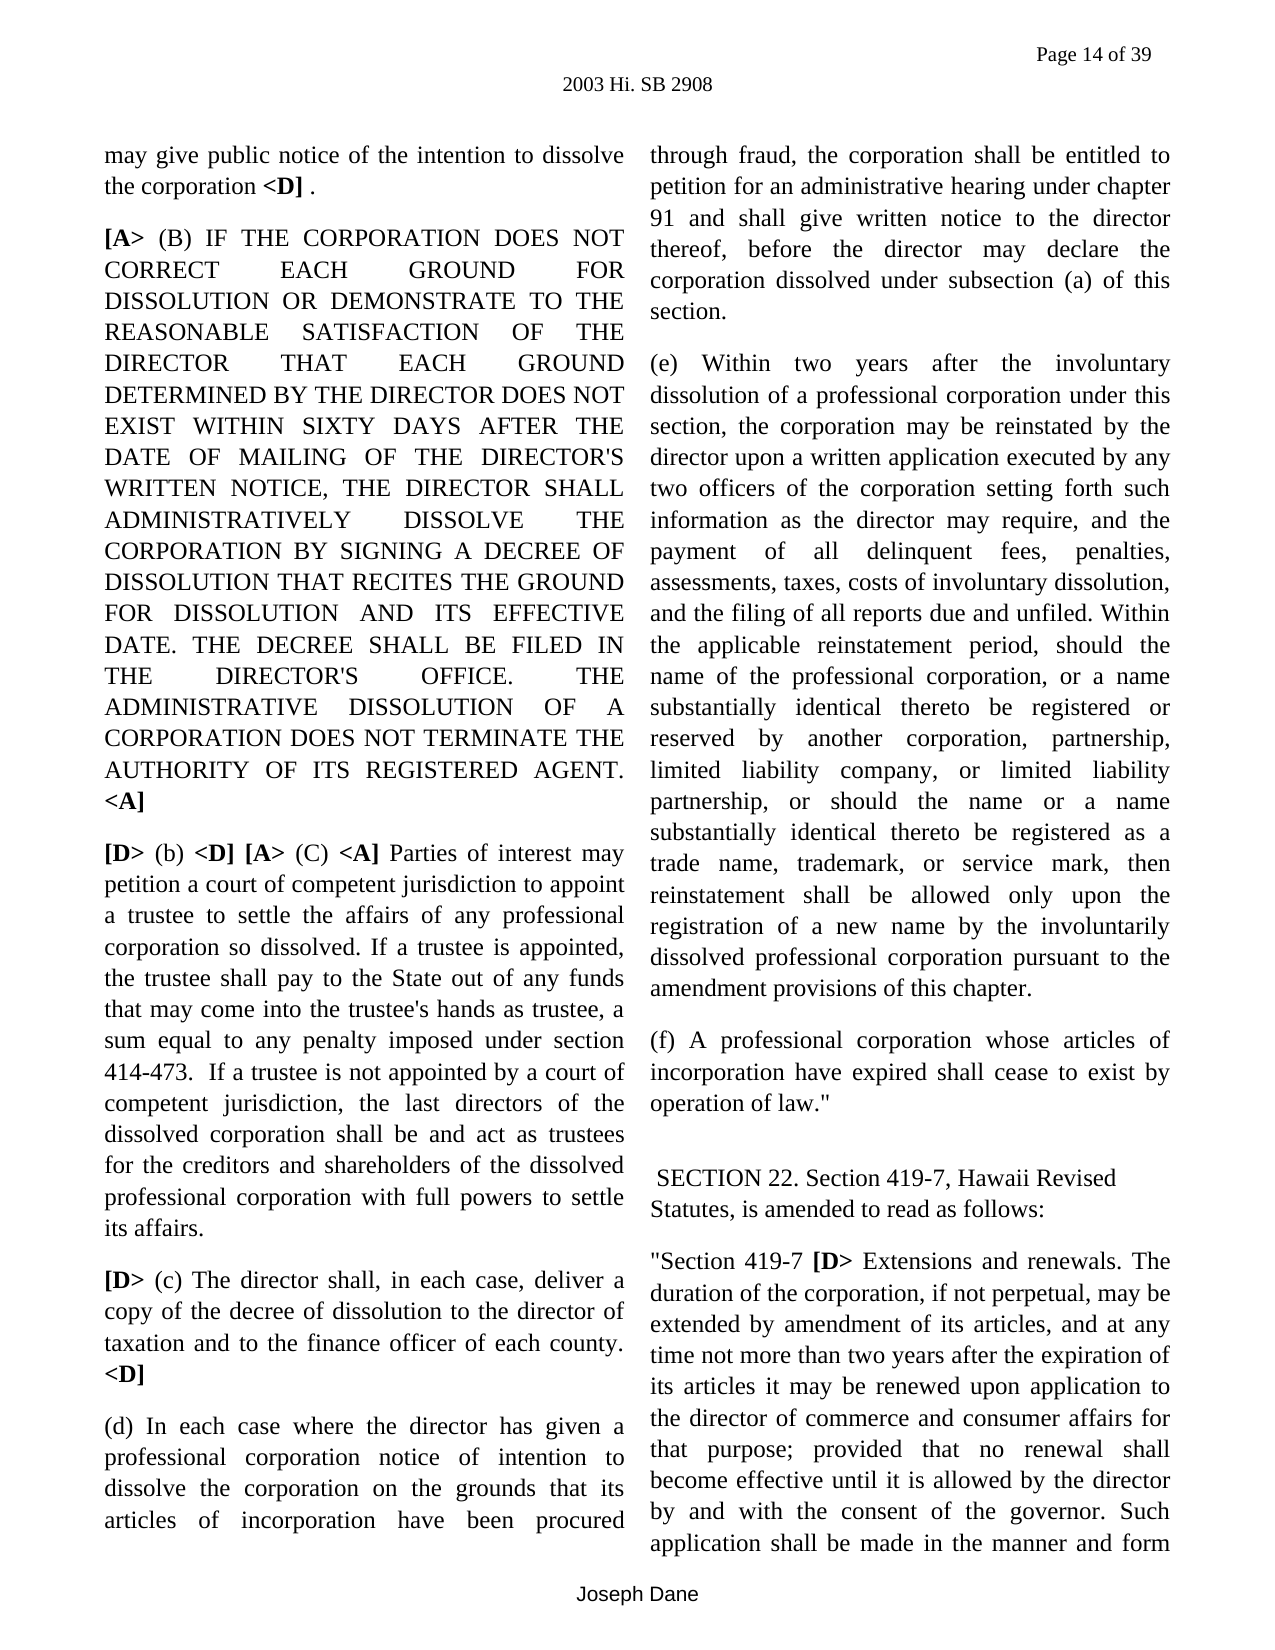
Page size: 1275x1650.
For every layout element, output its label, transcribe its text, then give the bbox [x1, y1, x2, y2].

text (f) A professional corporation whose articles of incorporation have expired shall cease to exist by operation of law." [650, 1023, 1171, 1117]
text [D> (c) The director shall, in each case, deliver a copy of the decree of dissolution to the director of taxation and to the finance officer of each county. <D] [104, 1263, 625, 1388]
text (d) In each case where the director has given a professional corporation notice of intention to dissolve the corporation on the grounds that its articles of incorporation have been procured through fraud, the corporation shall be entitled to petition for an administrative hearing under chapter 91 and shall give written notice to the director thereof, before the director may declare the corporation dissolved under subsection (a) of this section. [650, 138, 1171, 325]
text (e) Within two years after the involuntary dissolution of a professional corporation under this section, the corporation may be reinstated by the director upon a written application executed by any two officers of the corporation setting forth such information as the director may require, and the payment of all delinquent fees, penalties, assessments, taxes, costs of involuntary dissolution, and the filing of all reports due and unfiled. Within the applicable reinstatement period, should the name of the professional corporation, or a name substantially identical thereto be registered or reserved by another corporation, partnership, limited liability company, or limited liability partnership, or should the name or a name substantially identical thereto be registered as a trade name, trademark, or service mark, then reinstatement shall be allowed only upon the registration of a new name by the involuntarily dissolved professional corporation pursuant to the amendment provisions of this chapter. [650, 346, 1171, 1002]
text [A> (B) IF THE CORPORATION DOES NOT CORRECT EACH GROUND FOR DISSOLUTION OR DEMONSTRATE TO THE REASONABLE SATISFACTION OF THE DIRECTOR THAT EACH GROUND DETERMINED BY THE DIRECTOR DOES NOT EXIST WITHIN SIXTY DAYS AFTER THE DATE OF MAILING OF THE DIRECTOR'S WRITTEN NOTICE, THE DIRECTOR SHALL ADMINISTRATIVELY DISSOLVE THE CORPORATION BY SIGNING A DECREE OF DISSOLUTION THAT RECITES THE GROUND FOR DISSOLUTION AND ITS EFFECTIVE DATE. THE DECREE SHALL BE FILED IN THE DIRECTOR'S OFFICE. THE ADMINISTRATIVE DISSOLUTION OF A CORPORATION DOES NOT TERMINATE THE AUTHORITY OF ITS REGISTERED AGENT. <A] [104, 221, 625, 815]
text (d) In each case where the director has given a professional corporation notice of intention to dissolve the corporation on the grounds that its articles of incorporation have been procured through fraud, the corporation shall be entitled to petition for an administrative hearing under chapter 91 and shall give written notice to the director thereof, before the director may declare the corporation dissolved under subsection (a) of this section. [104, 1408, 625, 1533]
text SECTION 22. Section 419-7, Hawaii Revised Statutes, is amended to read as follows: [650, 1129, 1171, 1223]
text [D> (b) <D] [A> (C) <A] Parties of interest may petition a court of competent jurisdiction to appoint a trustee to settle the affairs of any professional corporation so dissolved. If a trustee is appointed, the trustee shall pay to the State out of any funds that may come into the trustee's hands as trustee, a sum equal to any penalty imposed under section 414-473. If a trustee is not appointed by a court of competent jurisdiction, the last directors of the dissolved corporation shall be and act as trustees for the creditors and shareholders of the dissolved professional corporation with full powers to settle its affairs. [104, 836, 625, 1242]
